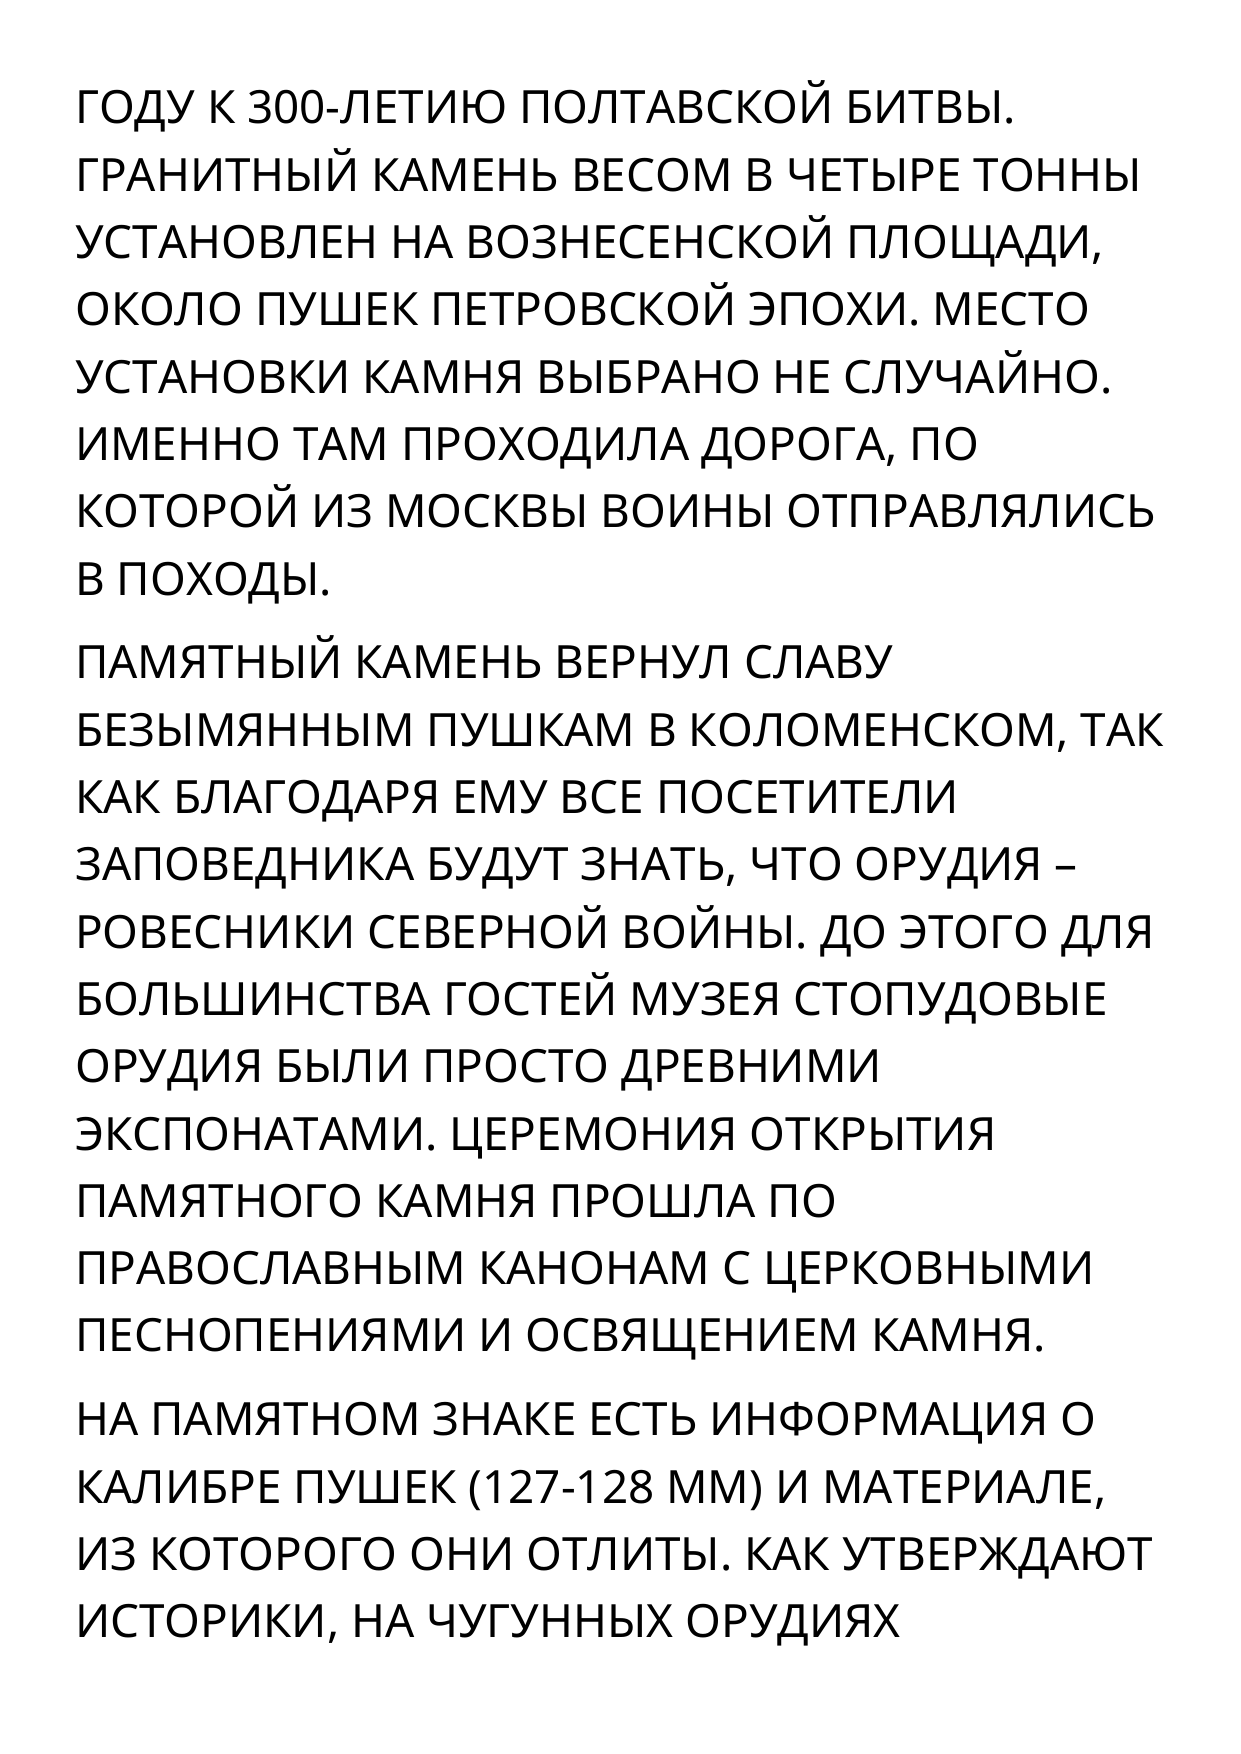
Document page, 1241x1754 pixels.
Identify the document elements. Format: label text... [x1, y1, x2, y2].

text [75, 1387, 1165, 1651]
text ПАМЯТНЫЙ КАМЕНЬ ВЕРНУЛ СЛАВУ БЕЗЫМЯННЫМ ПУШКАМ В КОЛОМЕНСКОМ, ТАК КАК БЛАГОДАРЯ ЕМУ ВСЕ ПОСЕТИТЕЛИ ЗАПОВЕДНИКА БУДУТ ЗНАТЬ, ЧТО ОРУДИЯ – РОВЕСНИКИ СЕВЕРНОЙ ВОЙНЫ. ДО ЭТОГО ДЛЯ БОЛЬШИНСТВА ГОСТЕЙ МУЗЕЯ СТОПУДОВЫЕ ОРУДИЯ БЫЛИ ПРОСТО ДРЕВНИМИ ЭКСПОНАТАМИ. ЦЕРЕМОНИЯ ОТКРЫТИЯ ПАМЯТНОГО КАМНЯ ПРОШЛА ПО ПРАВОСЛАВНЫМ КАНОНАМ С ЦЕРКОВНЫМИ ПЕСНОПЕНИЯМИ И ОСВЯЩЕНИЕМ КАМНЯ. [75, 630, 1165, 1365]
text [75, 75, 1165, 608]
